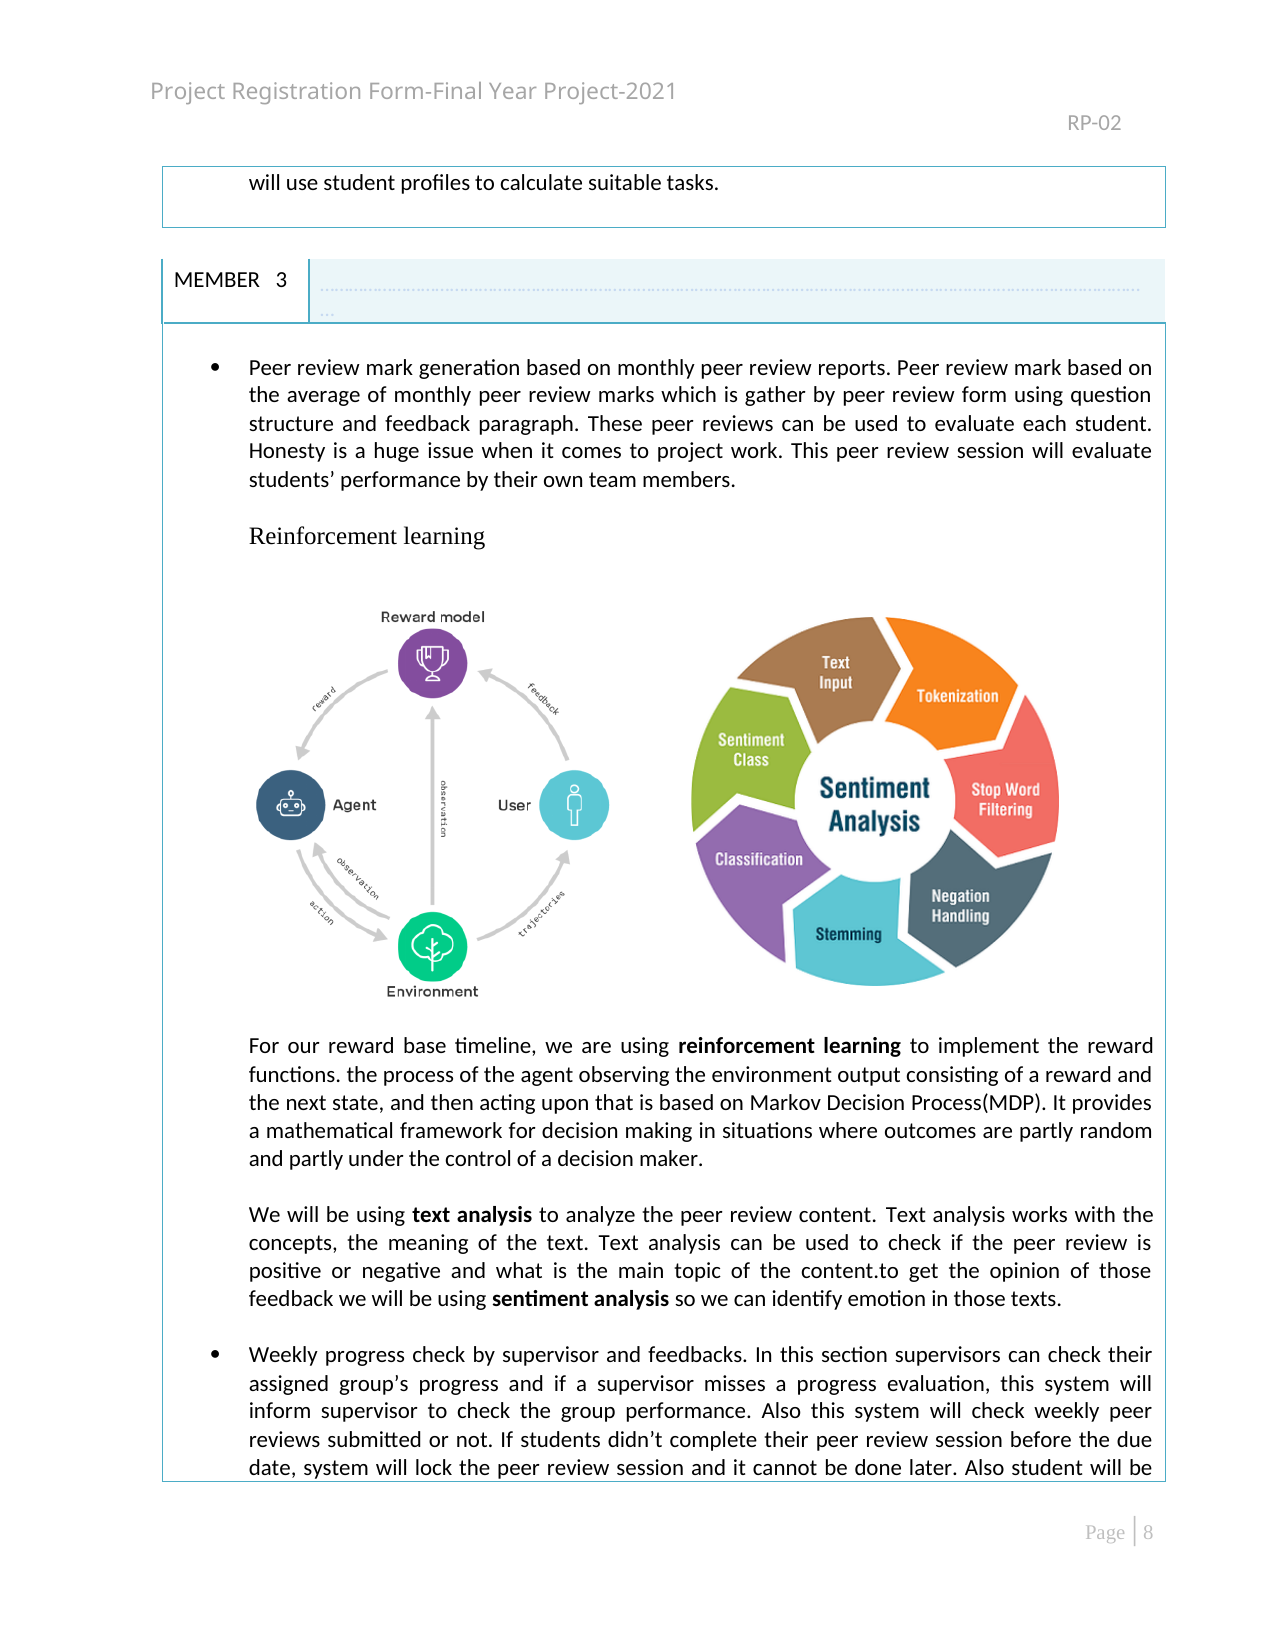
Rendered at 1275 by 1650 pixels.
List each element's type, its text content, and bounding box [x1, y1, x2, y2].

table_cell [163, 167, 1165, 227]
picture [691, 617, 1059, 986]
table_header MEMBER 3 [163, 259, 308, 322]
picture [248, 607, 619, 1003]
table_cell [163, 323, 1165, 1481]
table_header ………………………………………………………………………………………………………………………………………………………… [310, 259, 1165, 322]
